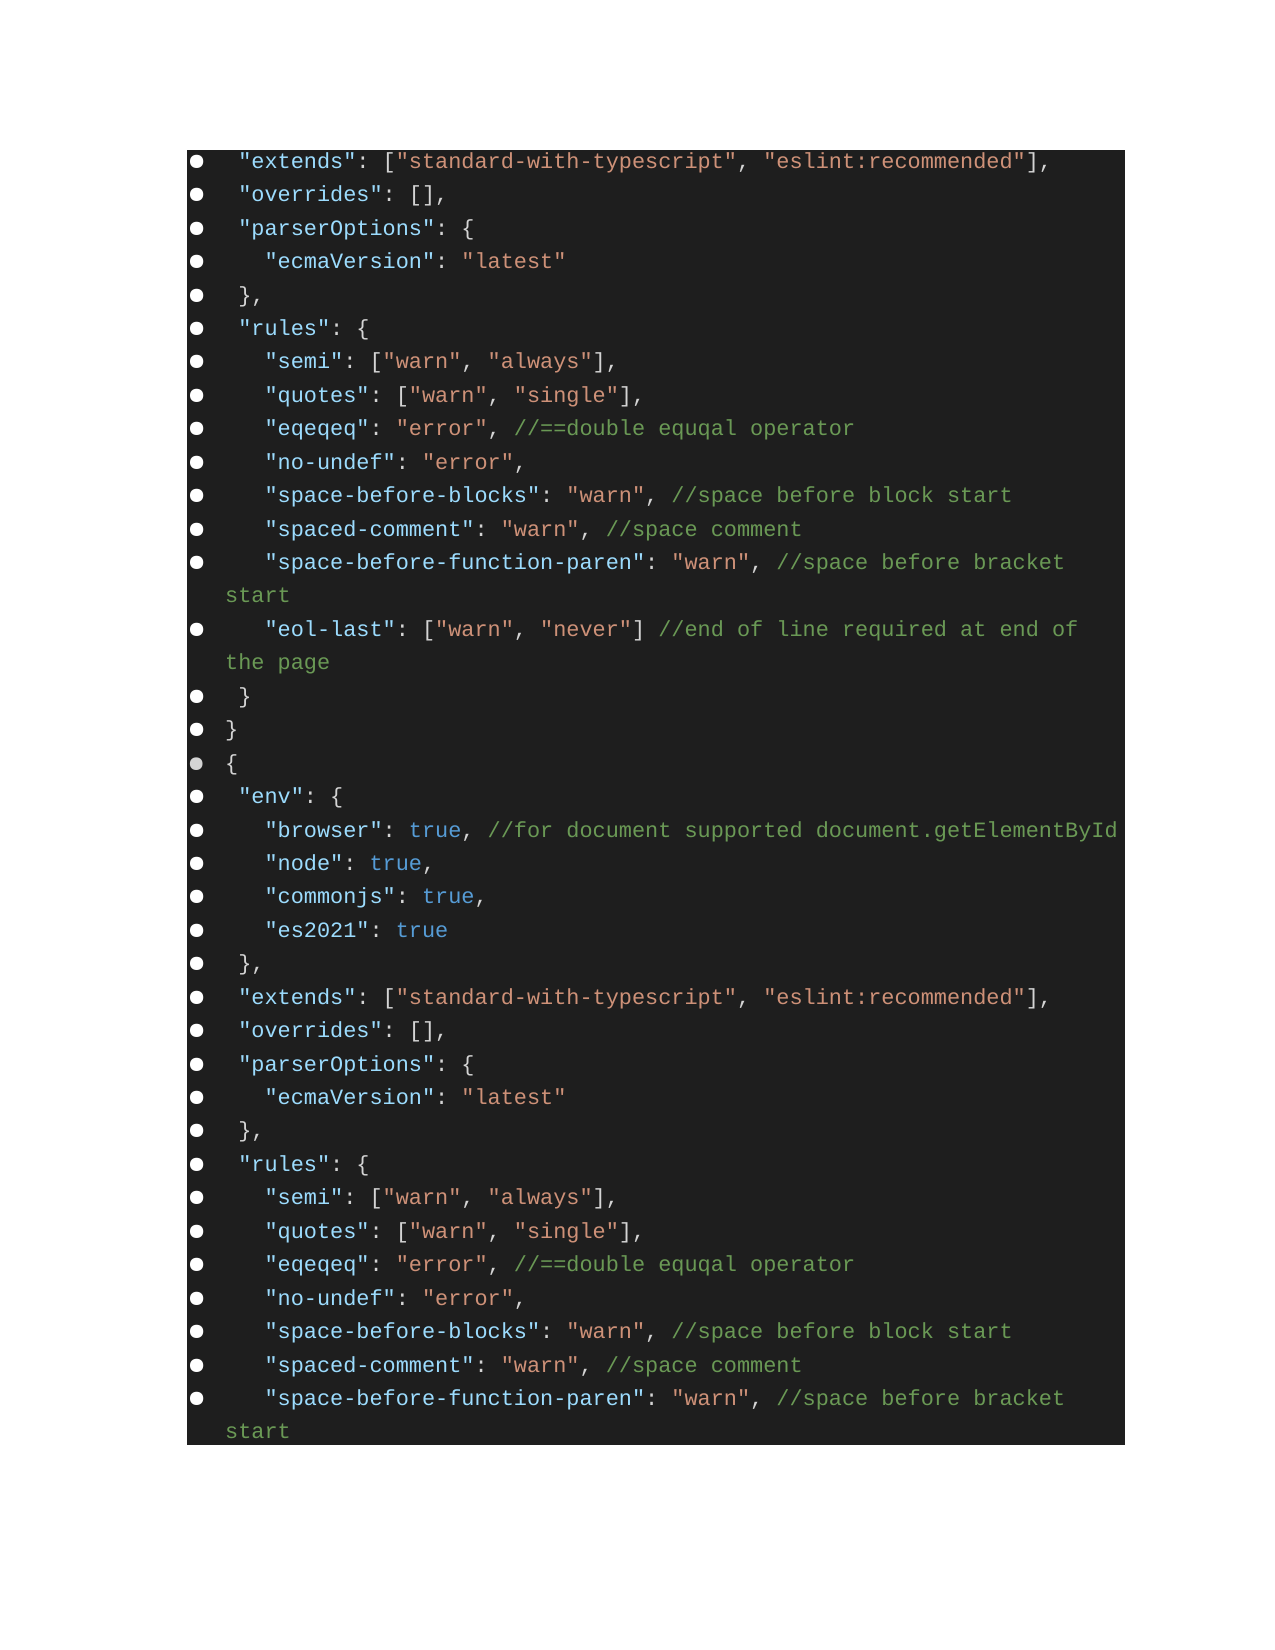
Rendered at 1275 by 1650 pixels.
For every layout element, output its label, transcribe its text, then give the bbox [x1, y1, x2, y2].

list }, [187, 284, 1125, 308]
list } [187, 718, 1125, 743]
list }, [187, 952, 1125, 977]
list "eol-last": ["warn", "never"] //end of line required at end of the page [187, 618, 1125, 676]
list "semi": ["warn", "always"], [187, 1187, 1125, 1211]
list "quotes": ["warn", "single"], [187, 384, 1125, 409]
list "env": { [187, 785, 1125, 810]
list "space-before-blocks": "warn", //space before block start [187, 1320, 1125, 1345]
list "spaced-comment": "warn", //space comment [187, 518, 1125, 543]
list "parserOptions": { [187, 1053, 1125, 1078]
list "node": true, [187, 852, 1125, 877]
list "browser": true, //for document supported document.getElementById [187, 819, 1125, 843]
list "commonjs": true, [187, 886, 1125, 910]
list "semi": ["warn", "always"], [187, 351, 1125, 375]
list "spaced-comment": "warn", //space comment [187, 1354, 1125, 1378]
list "overrides": [], [187, 1019, 1125, 1044]
list "ecmaVersion": "latest" [187, 250, 1125, 275]
list "extends": ["standard-with-typescript", "eslint:recommended"], [187, 986, 1125, 1011]
list { [187, 752, 1125, 777]
list "extends": ["standard-with-typescript", "eslint:recommended"], [187, 150, 1125, 175]
list "overrides": [], [187, 183, 1125, 208]
list "es2021": true [187, 919, 1125, 944]
list "space-before-function-paren": "warn", //space before bracket start [187, 551, 1125, 609]
list }, [187, 1120, 1125, 1144]
list "rules": { [187, 317, 1125, 342]
list "no-undef": "error", [187, 451, 1125, 476]
list "space-before-blocks": "warn", //space before block start [187, 484, 1125, 509]
list "no-undef": "error", [187, 1287, 1125, 1312]
list "eqeqeq": "error", //==double equqal operator [187, 417, 1125, 442]
list "space-before-function-paren": "warn", //space before bracket start [187, 1387, 1125, 1445]
list "eqeqeq": "error", //==double equqal operator [187, 1253, 1125, 1278]
list "quotes": ["warn", "single"], [187, 1220, 1125, 1245]
list } [187, 685, 1125, 710]
list "ecmaVersion": "latest" [187, 1086, 1125, 1111]
list "rules": { [187, 1153, 1125, 1178]
list "parserOptions": { [187, 217, 1125, 242]
